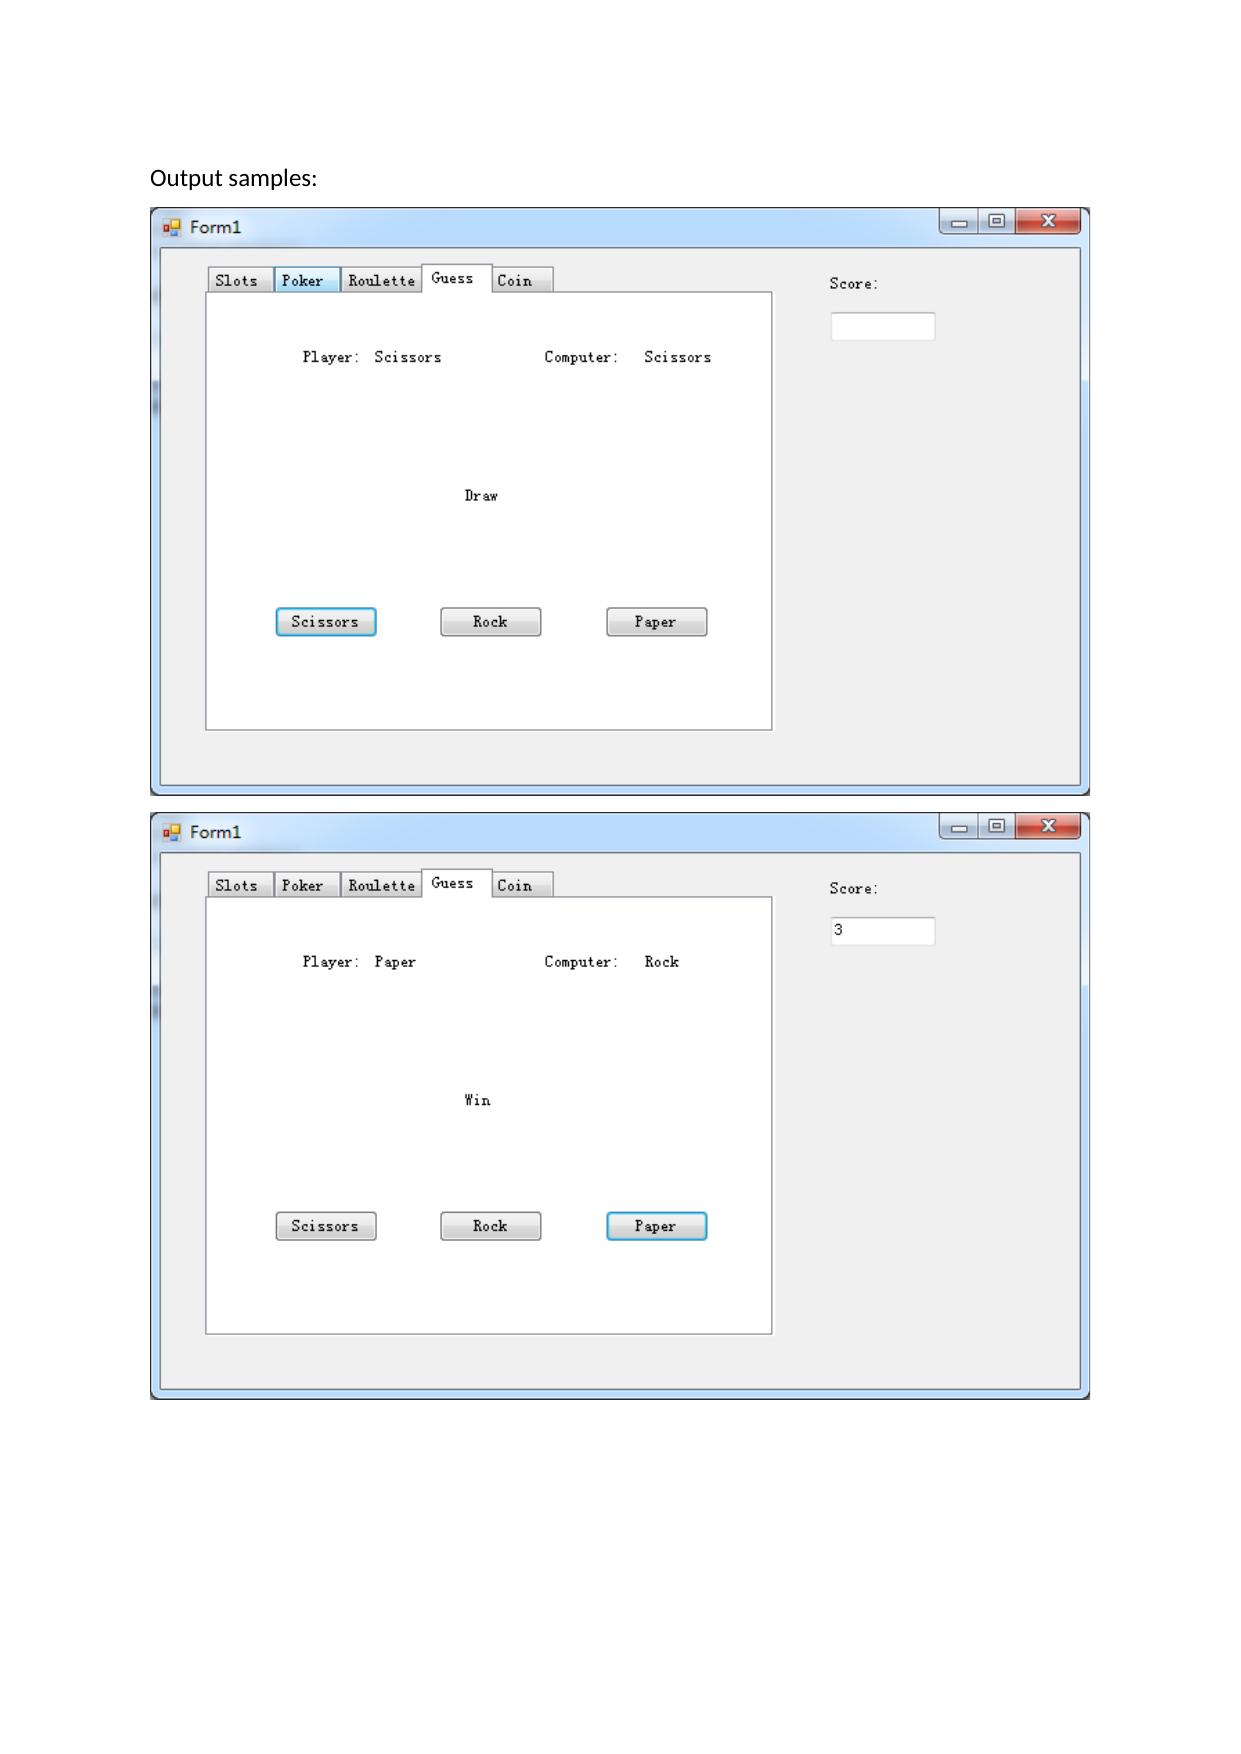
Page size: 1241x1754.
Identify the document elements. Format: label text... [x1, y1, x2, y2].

text Output samples: [150, 162, 1090, 192]
picture [150, 207, 1091, 796]
picture [150, 812, 1091, 1400]
